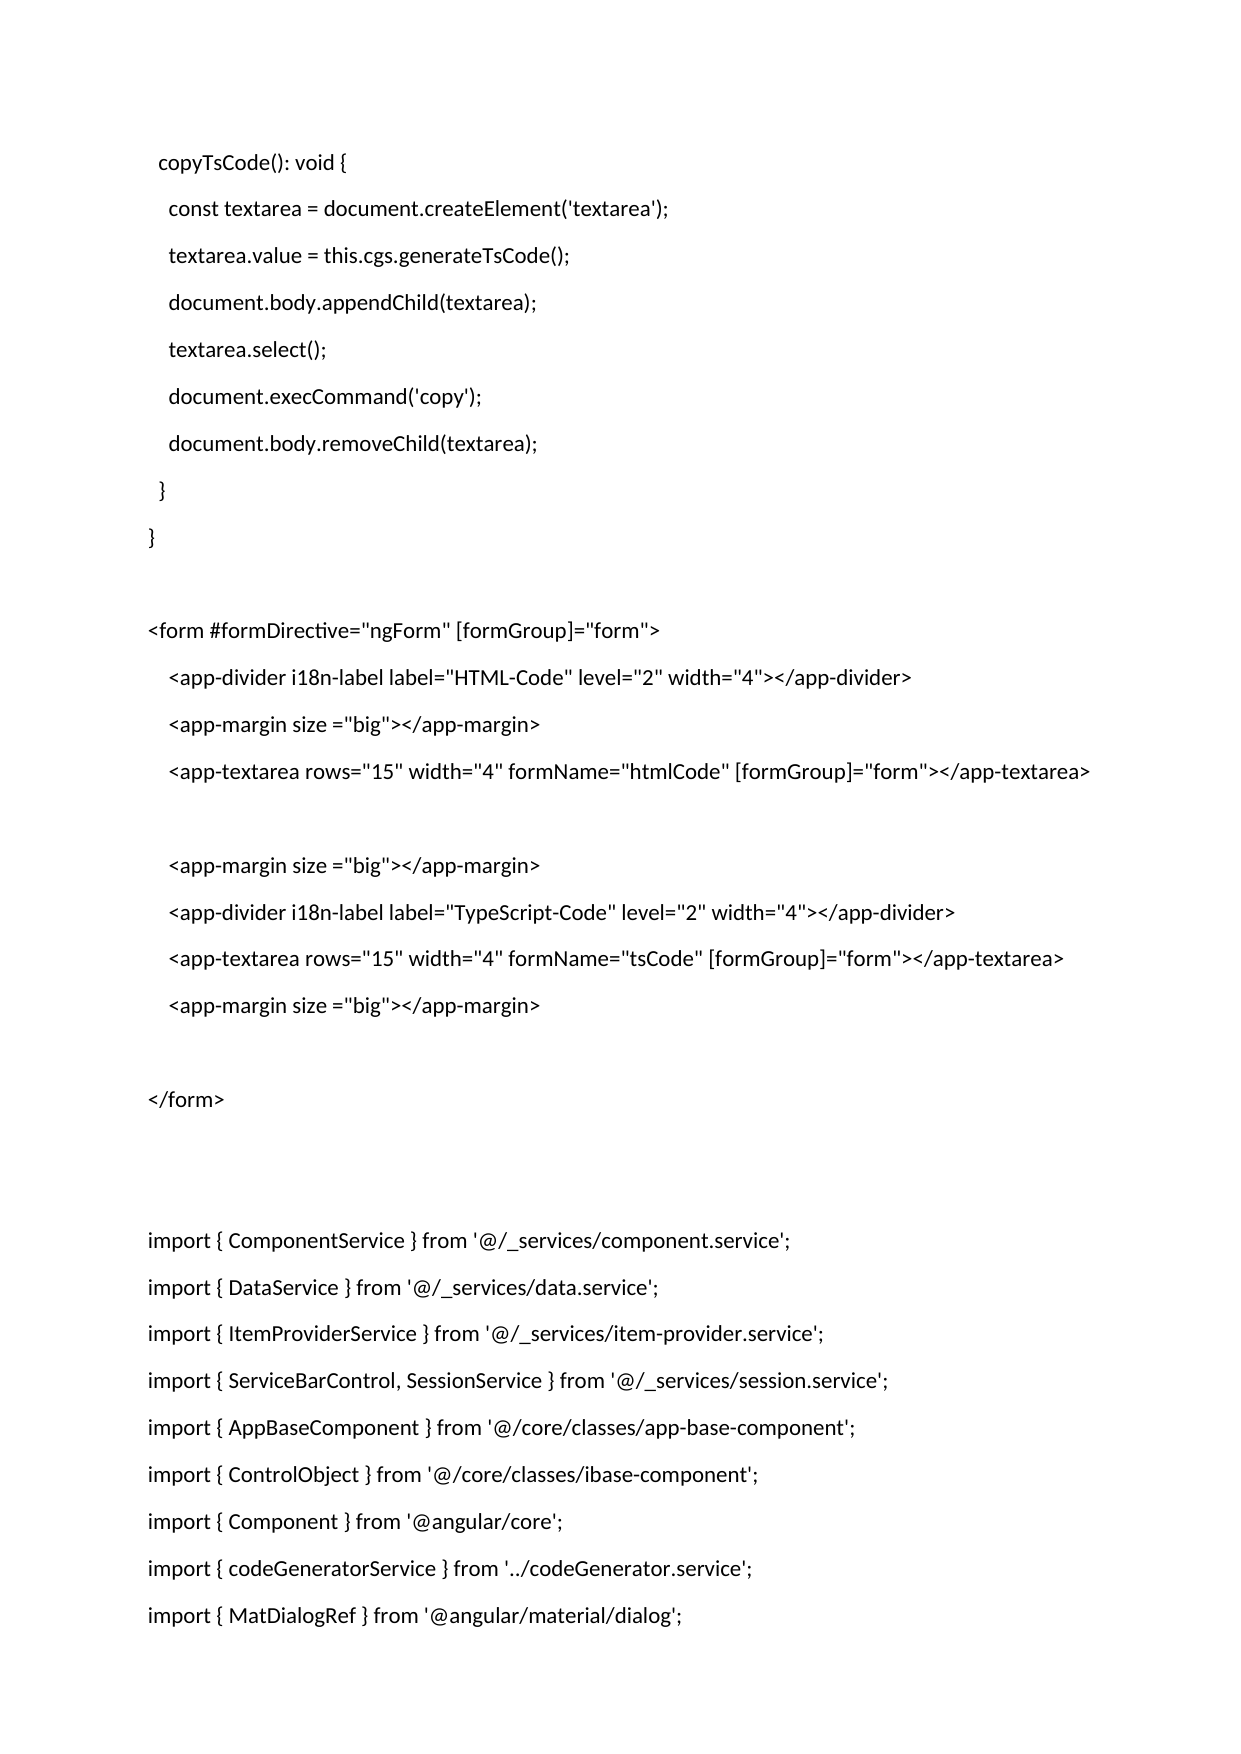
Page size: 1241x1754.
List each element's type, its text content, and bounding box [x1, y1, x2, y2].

text <app-textarea rows="15" width="4" formName="tsCode" [formGroup]="form"></app-textarea> [148, 944, 1093, 972]
text import { ItemProviderService } from '@/_services/item-provider.service'; [148, 1319, 1093, 1347]
text <app-margin size ="big"></app-margin> [148, 991, 1093, 1019]
text <app-margin size ="big"></app-margin> [148, 851, 1093, 879]
text <app-divider i18n-label label="TypeScript-Code" level="2" width="4"></app-divider> [148, 898, 1093, 926]
text import { codeGeneratorService } from '../codeGenerator.service'; [148, 1554, 1093, 1582]
text import { ControlObject } from '@/core/classes/ibase-component'; [148, 1460, 1093, 1488]
text const textarea = document.createElement('textarea'); [148, 194, 1093, 222]
text textarea.select(); [148, 335, 1093, 363]
text <app-textarea rows="15" width="4" formName="htmlCode" [formGroup]="form"></app-textarea> [148, 757, 1093, 785]
text document.body.removeChild(textarea); [148, 429, 1093, 457]
text textarea.value = this.cgs.generateTsCode(); [148, 241, 1093, 269]
text import { AppBaseComponent } from '@/core/classes/app-base-component'; [148, 1413, 1093, 1441]
text import { ComponentService } from '@/_services/component.service'; [148, 1226, 1093, 1254]
text </form> [148, 1085, 1093, 1113]
text } [148, 523, 1093, 551]
text import { Component } from '@angular/core'; [148, 1507, 1093, 1535]
text import { ServiceBarControl, SessionService } from '@/_services/session.service'; [148, 1366, 1093, 1394]
text document.execCommand('copy'); [148, 382, 1093, 410]
text import { MatDialogRef } from '@angular/material/dialog'; [148, 1601, 1093, 1629]
text <form #formDirective="ngForm" [formGroup]="form"> [148, 616, 1093, 644]
text import { DataService } from '@/_services/data.service'; [148, 1273, 1093, 1301]
text <app-divider i18n-label label="HTML-Code" level="2" width="4"></app-divider> [148, 663, 1093, 691]
text document.body.appendChild(textarea); [148, 288, 1093, 316]
text } [148, 476, 1093, 504]
text copyTsCode(): void { [148, 148, 1093, 176]
text <app-margin size ="big"></app-margin> [148, 710, 1093, 738]
